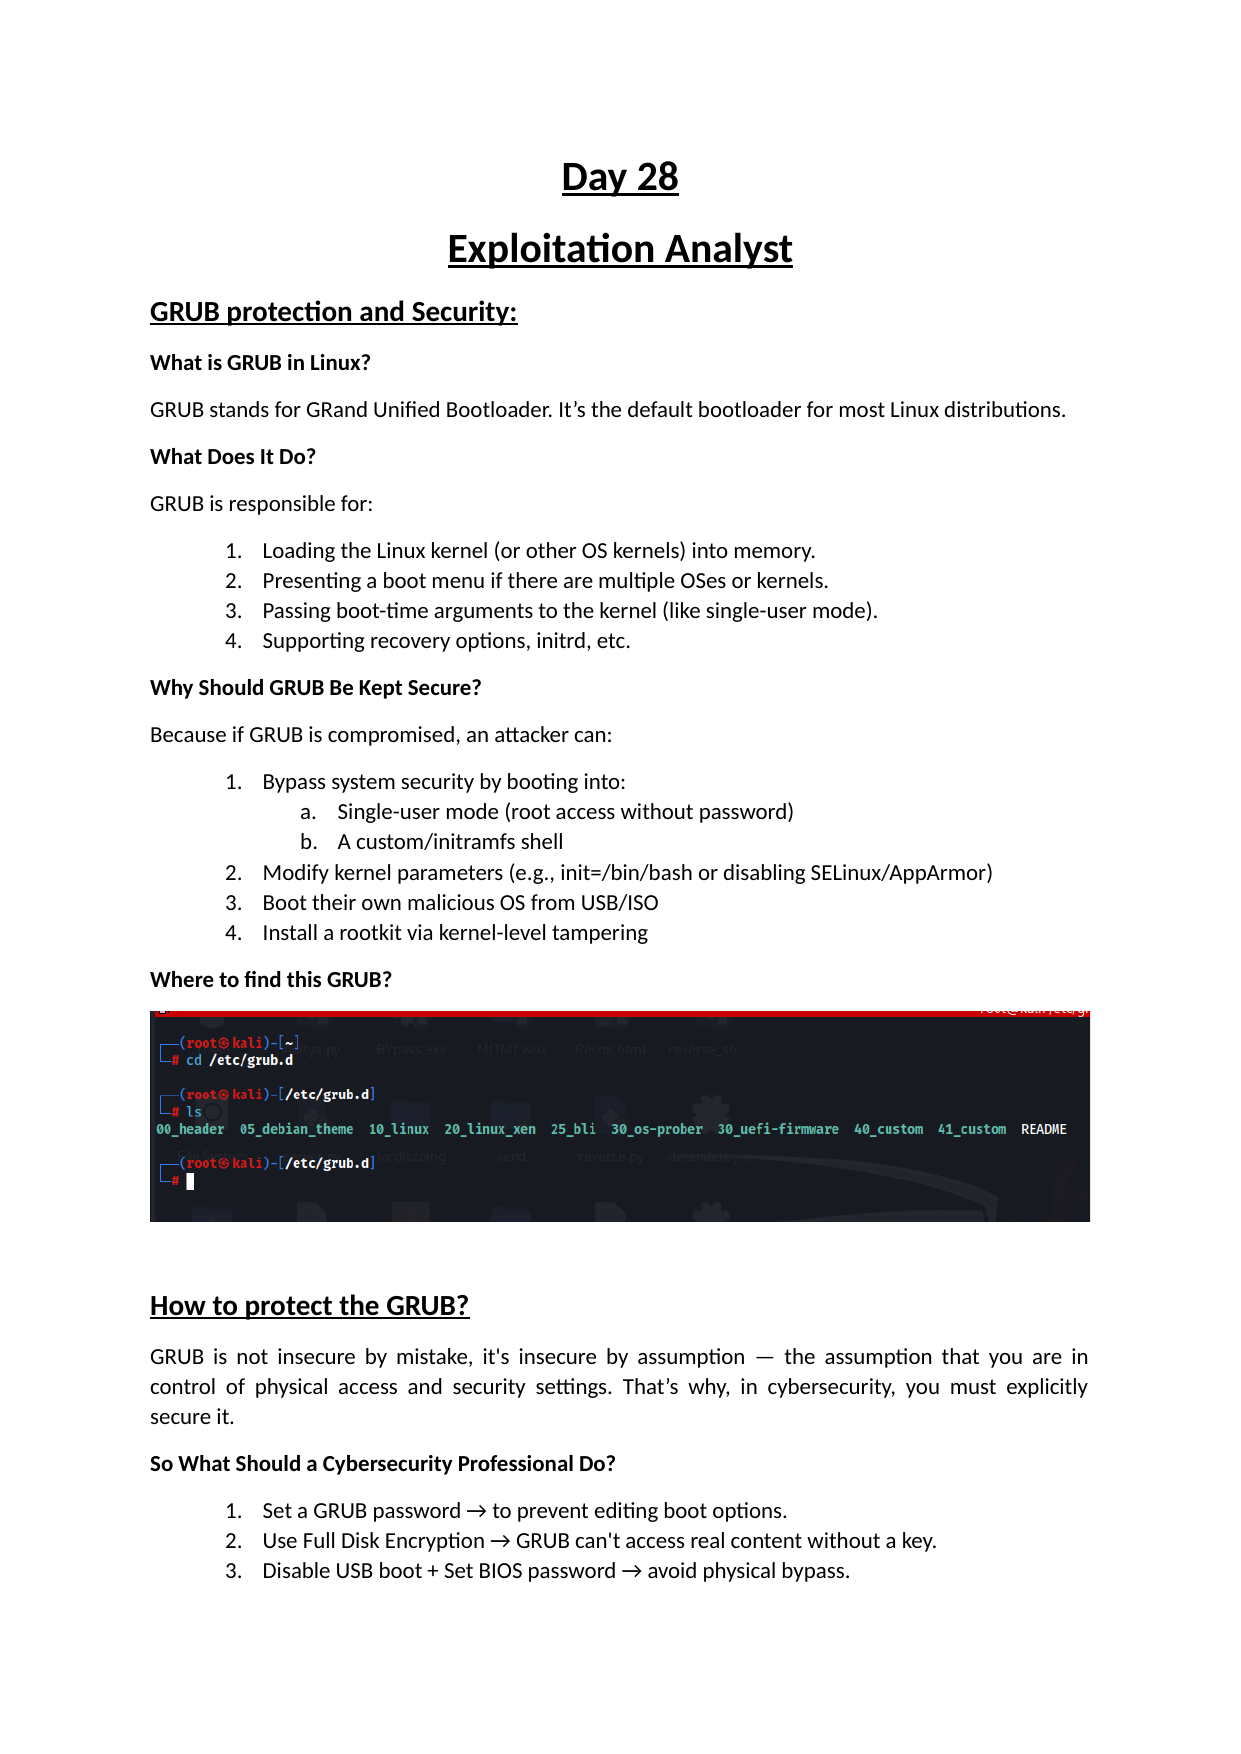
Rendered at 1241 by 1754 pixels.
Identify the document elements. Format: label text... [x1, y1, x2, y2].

text GRUB stands for GRand Unified Bootloader. It’s the default bootloader for most Linux distributions. [150, 395, 1090, 423]
text Exploitation Analyst [150, 222, 1090, 272]
text GRUB protection and Security: [150, 293, 1090, 329]
list Modify kernel parameters (e.g., init=/bin/bash or disabling SELinux/AppArmor) [225, 858, 1090, 886]
text What Does It Do? [150, 442, 1090, 470]
list Loading the Linux kernel (or other OS kernels) into memory. [225, 536, 1090, 564]
list Passing boot-time arguments to the kernel (like single-user mode). [225, 596, 1090, 624]
text What is GRUB in Linux? [150, 348, 1090, 376]
text Day 28 [150, 150, 1090, 201]
text GRUB is responsible for: [150, 489, 1090, 517]
list Supporting recovery options, initrd, etc. [225, 626, 1090, 654]
picture [150, 1011, 1091, 1222]
text How to protect the GRUB? [150, 1287, 1090, 1323]
list Single-user mode (root access without password) [300, 797, 1090, 825]
list A custom/initramfs shell [300, 827, 1090, 855]
text Why Should GRUB Be Kept Secure? [150, 673, 1090, 701]
text GRUB is not insecure by mistake, it's insecure by assumption — the assumption that you are in control of physical access and security settings. That’s why, in cybersecurity, you must explicitly secure it. [150, 1342, 1090, 1431]
list Presenting a boot menu if there are multiple OSes or kernels. [225, 566, 1090, 594]
list Bypass system security by booting into: [225, 767, 1090, 795]
list Use Full Disk Encryption → GRUB can't access real content without a key. [225, 1526, 1090, 1554]
list Set a GRUB password → to prevent editing boot options. [225, 1496, 1090, 1524]
list Boot their own malicious OS from USB/ISO [225, 888, 1090, 916]
text Because if GRUB is compromised, an attacker can: [150, 720, 1090, 748]
list Disable USB boot + Set BIOS password → avoid physical bypass. [225, 1557, 1090, 1585]
list Install a rootkit via kernel-level tampering [225, 918, 1090, 946]
text So What Should a Cybersecurity Professional Do? [150, 1449, 1090, 1477]
text Where to find this GRUB? [150, 965, 1090, 993]
